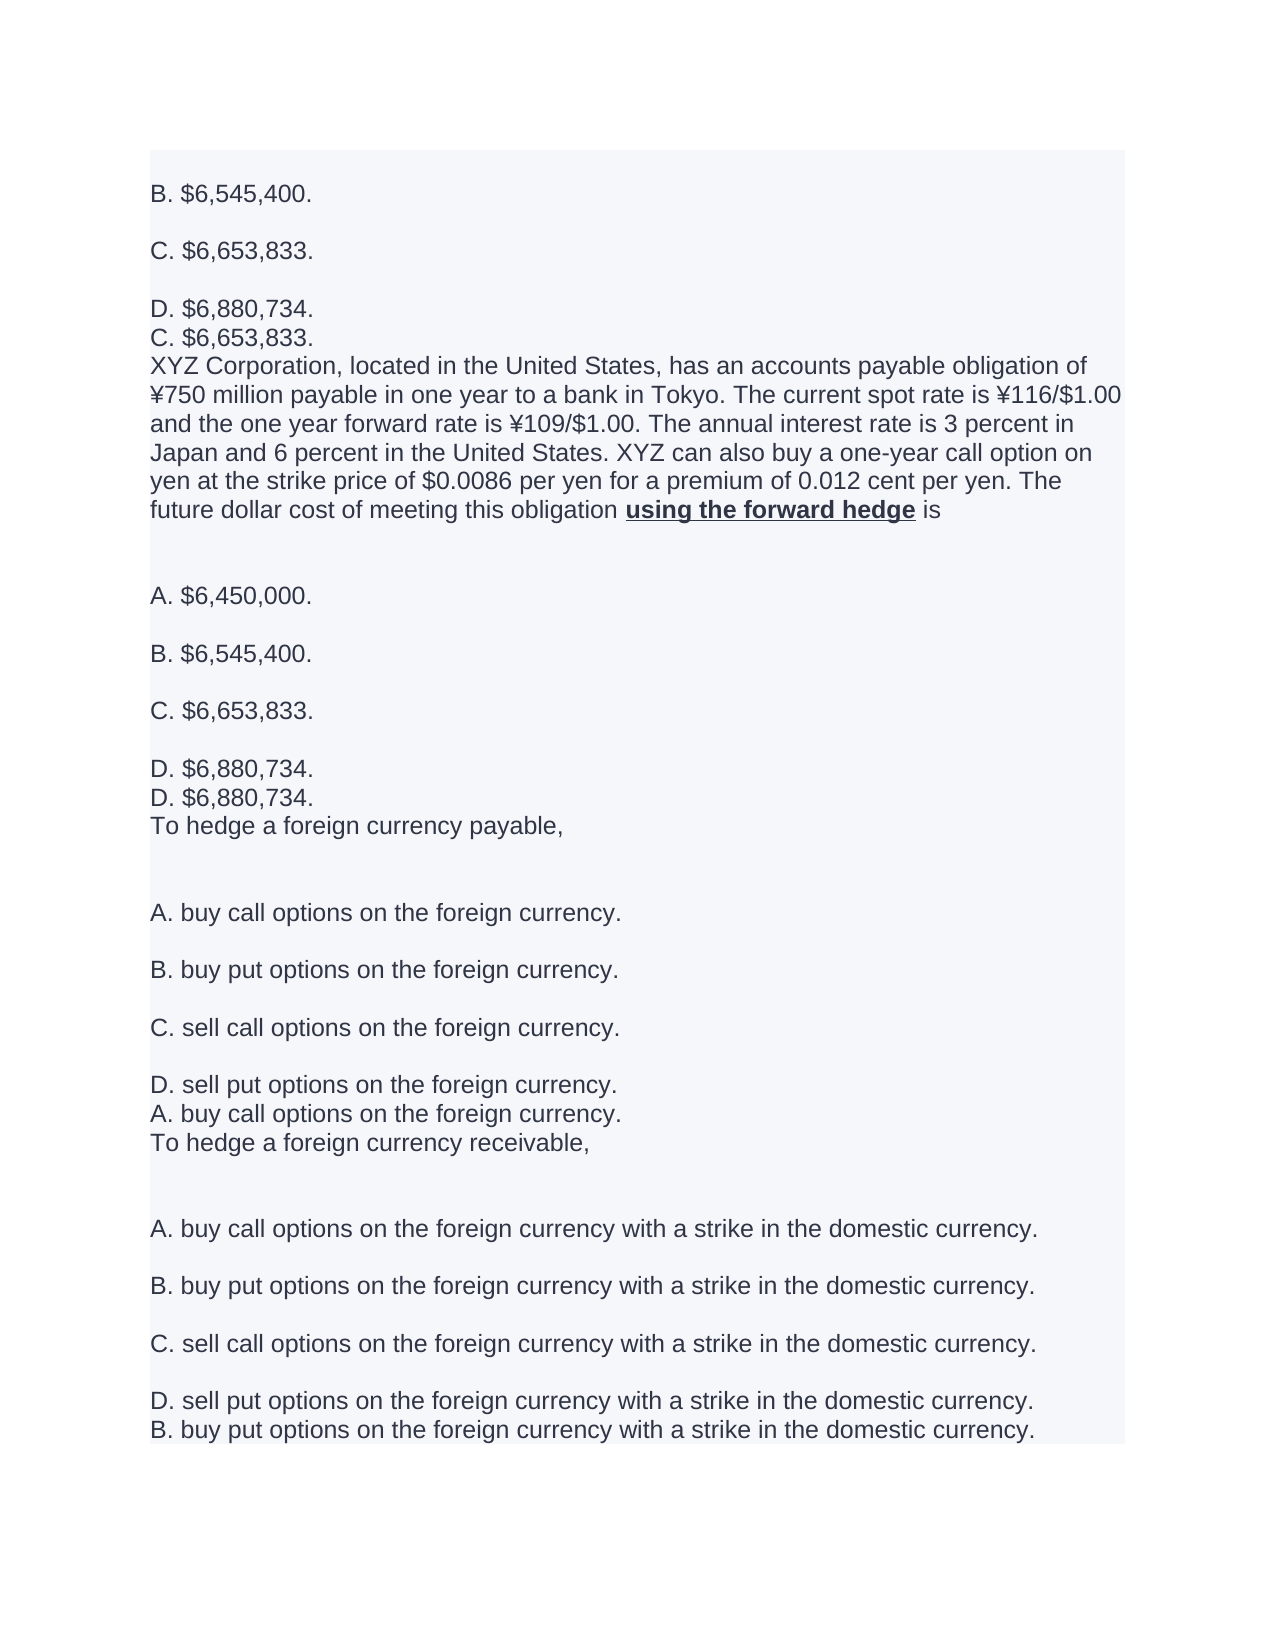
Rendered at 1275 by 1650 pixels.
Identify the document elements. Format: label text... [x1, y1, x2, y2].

text B. buy put options on the foreign currency with a strike in the domestic currency. [150, 1415, 1125, 1444]
text D. $6,880,734. [150, 782, 1125, 811]
text A. buy call options on the foreign currency. [150, 1099, 1125, 1127]
text To hedge a foreign currency receivable, A. buy call options on the foreign currency with a strike in the domestic currency. B. buy put options on the foreign currency with a strike in the domestic currency. C. sell call options on the foreign currency with a strike in the domestic currency. D. sell put options on the foreign currency with a strike in the domestic currency. [150, 1127, 1125, 1415]
text XYZ Corporation, located in the United States, has an accounts payable obligation of ¥750 million payable in one year to a bank in Tokyo. The current spot rate is ¥116/$1.00 and the one year forward rate is ¥109/$1.00. The annual interest rate is 3 percent in Japan and 6 percent in the United States. XYZ can also buy a one-year call option on yen at the strike price of $0.0086 per yen for a premium of 0.012 cent per yen. The future dollar cost of meeting this obligation using the forward hedge is A. $6,450,000. B. $6,545,400. C. $6,653,833. D. $6,880,734. [150, 351, 1125, 782]
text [150, 150, 1125, 322]
text C. $6,653,833. [150, 322, 1125, 351]
text To hedge a foreign currency payable, A. buy call options on the foreign currency. B. buy put options on the foreign currency. C. sell call options on the foreign currency. D. sell put options on the foreign currency. [150, 811, 1125, 1099]
